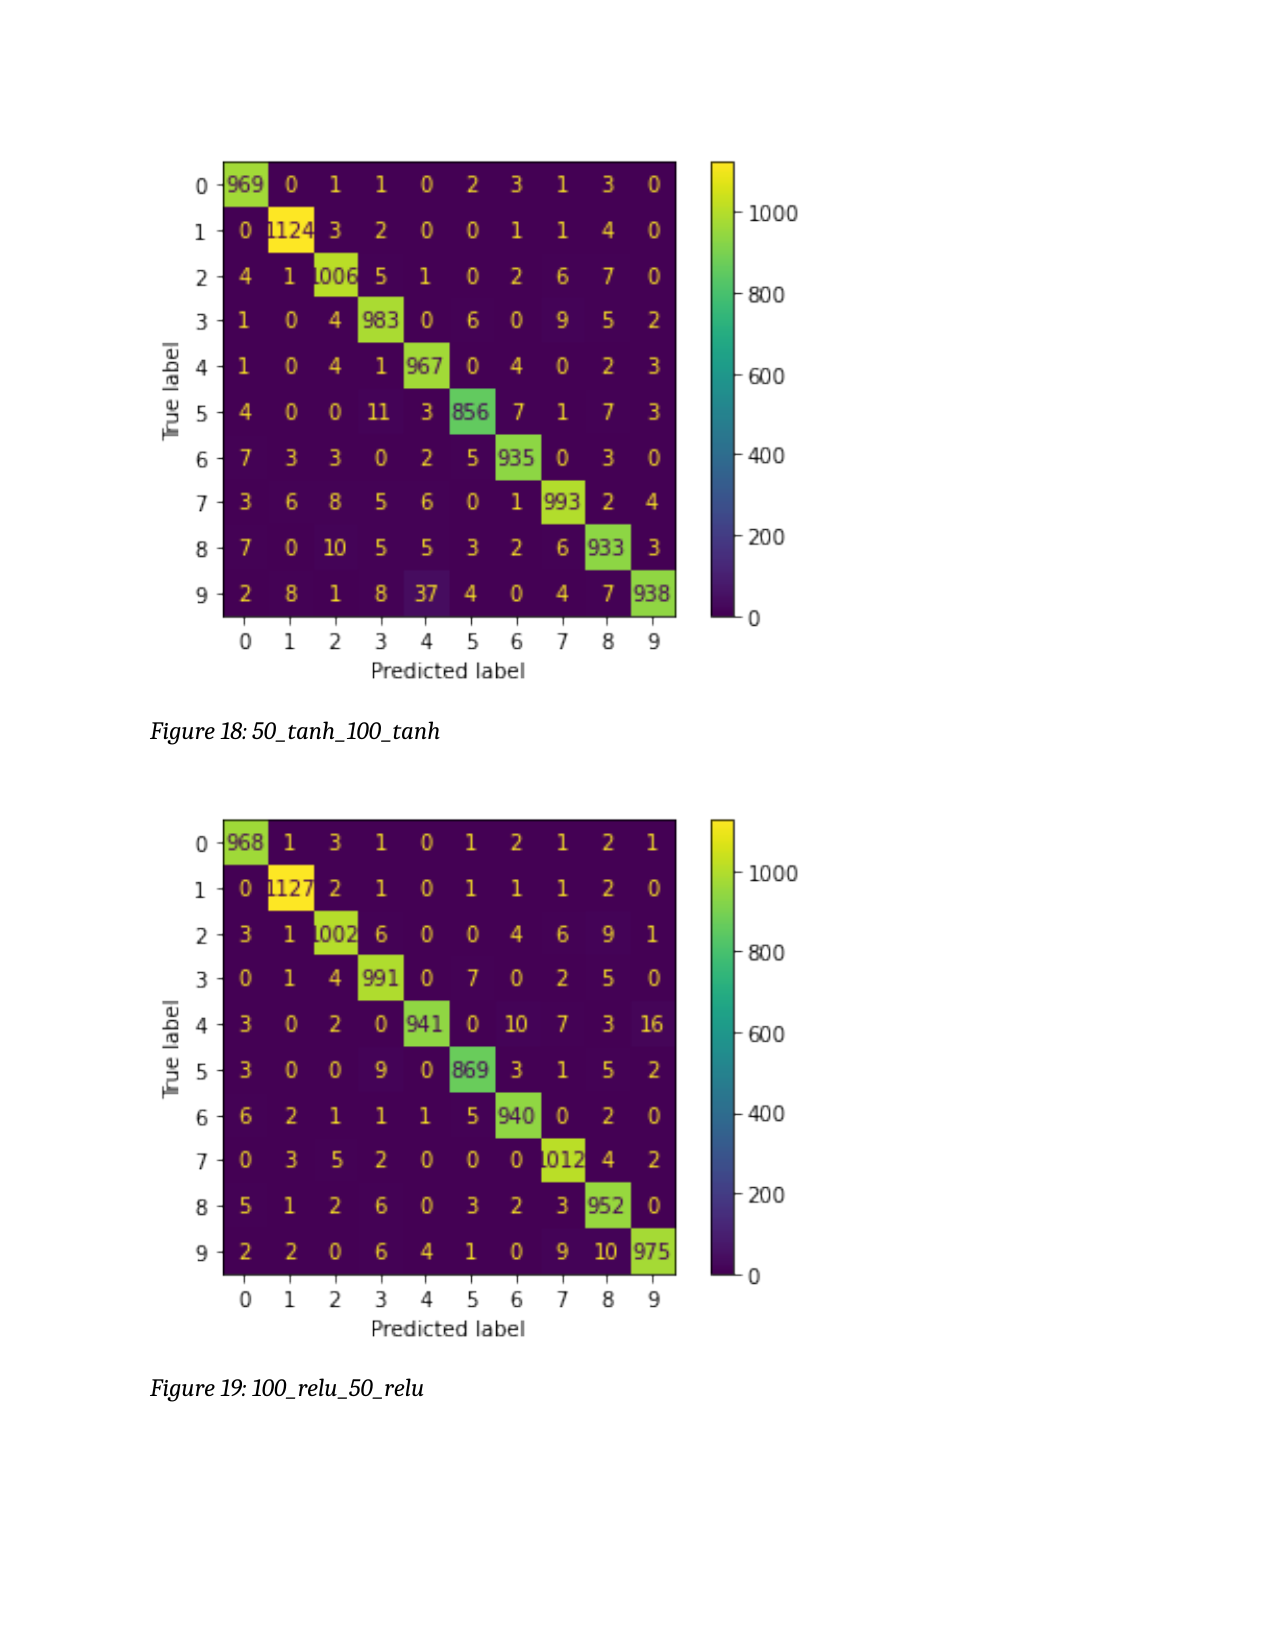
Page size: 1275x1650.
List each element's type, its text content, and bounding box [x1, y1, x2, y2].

picture [150, 807, 815, 1354]
picture [150, 150, 815, 696]
